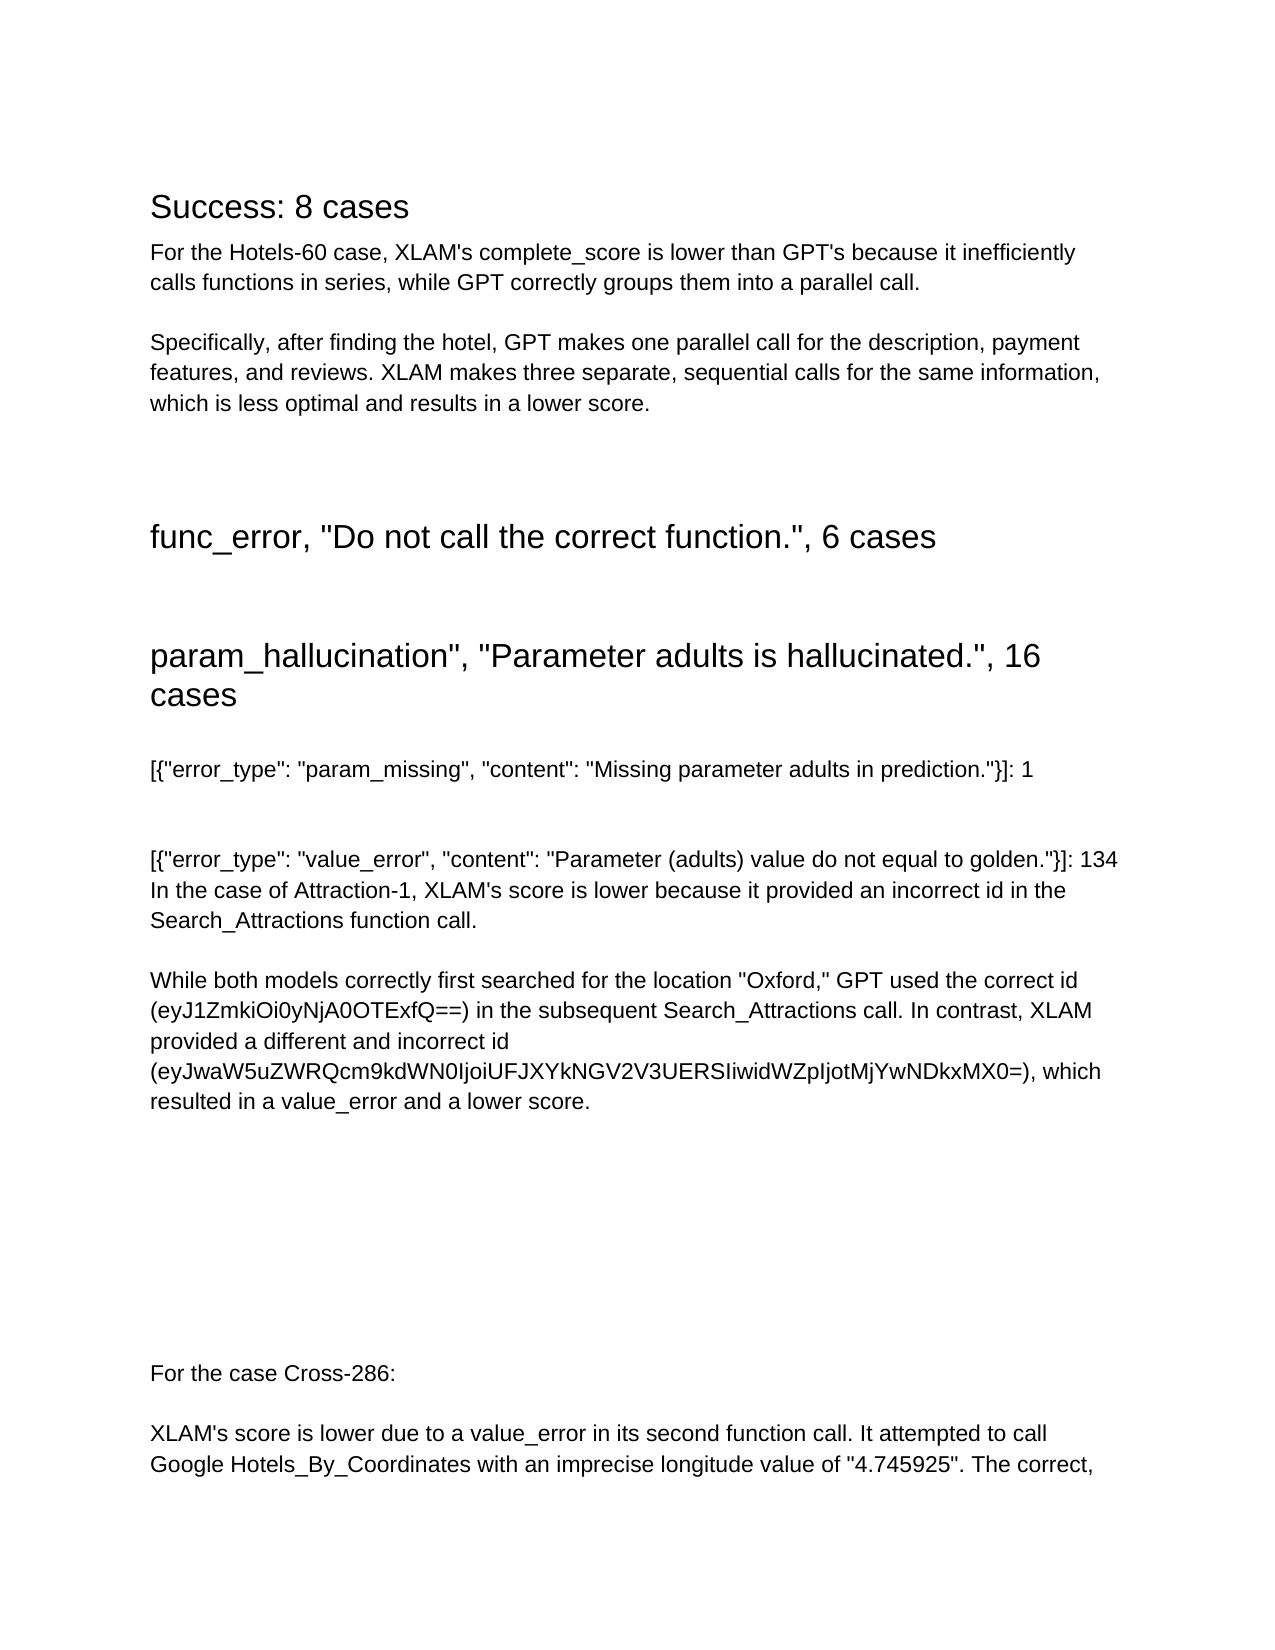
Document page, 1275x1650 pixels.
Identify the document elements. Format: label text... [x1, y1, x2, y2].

subtitle param_hallucination", "Parameter adults is hallucinated.", 16 cases [150, 636, 1125, 713]
text While both models correctly first searched for the location "Oxford," GPT used the correct id (eyJ1ZmkiOi0yNjA0OTExfQ==) in the subsequent Search_Attractions call. In contrast, XLAM provided a different and incorrect id (eyJwaW5uZWRQcm9kdWN0IjoiUFJXYkNGV2V3UERSIiwidWZpIjotMjYwNDkxMX0=), which resulted in a value_error and a lower score. [150, 967, 1125, 1114]
text For the case Cross-286: [150, 1360, 1125, 1386]
text [{"error_type": "param_missing", "content": "Missing parameter adults in prediction."}]: 1 [150, 756, 1125, 782]
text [150, 1420, 1125, 1477]
subtitle func_error, "Do not call the correct function.", 6 cases [150, 518, 1125, 556]
text For the Hotels-60 case, XLAM's complete_score is lower than GPT's because it inefficiently calls functions in series, while GPT correctly groups them into a parallel call. [150, 238, 1125, 295]
subtitle Success: 8 cases [150, 187, 1125, 226]
text [{"error_type": "value_error", "content": "Parameter (adults) value do not equal to golden."}]: 134 [150, 846, 1125, 873]
text In the case of Attraction-1, XLAM's score is lower because it provided an incorrect id in the Search_Attractions function call. [150, 877, 1125, 933]
text Specifically, after finding the hotel, GPT makes one parallel call for the description, payment features, and reviews. XLAM makes three separate, sequential calls for the same information, which is less optimal and results in a lower score. [150, 329, 1125, 416]
